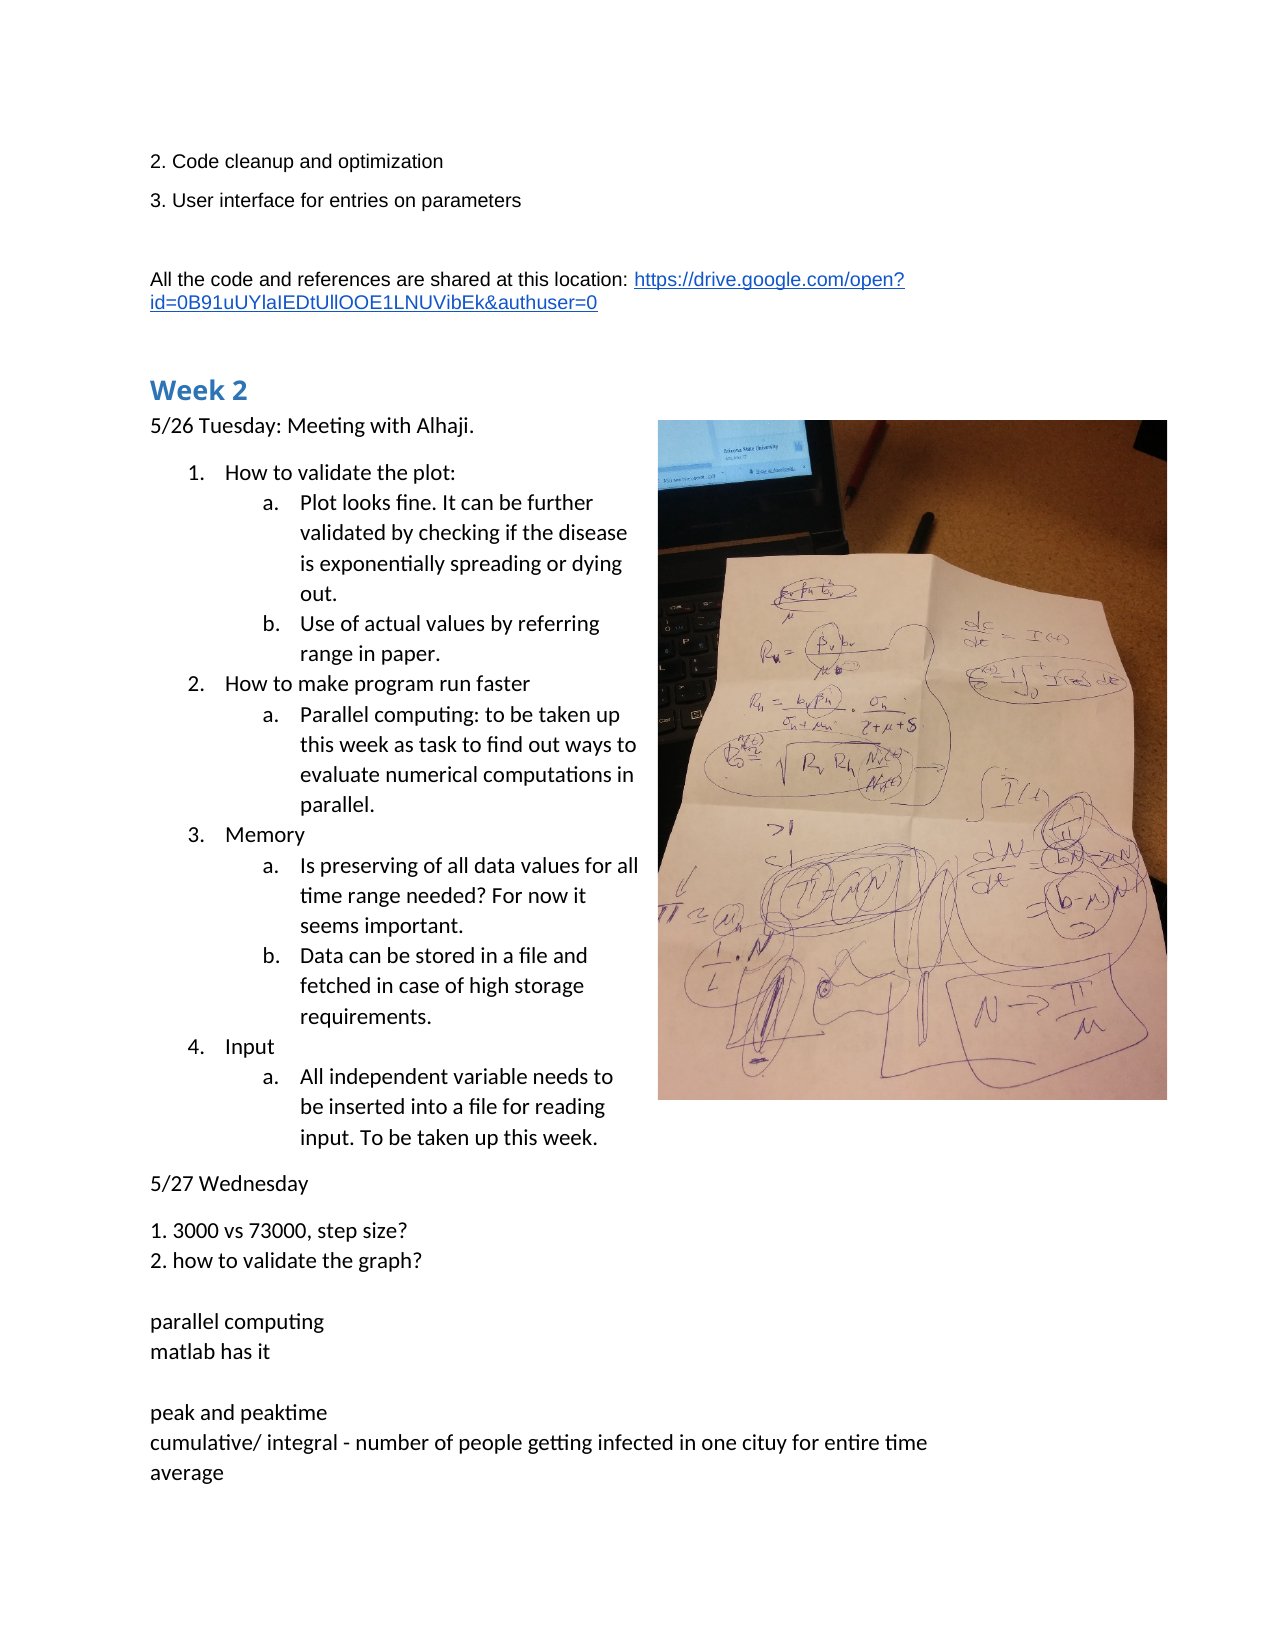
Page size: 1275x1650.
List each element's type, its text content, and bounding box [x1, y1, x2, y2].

text matlab has it [150, 1337, 1125, 1365]
list Memory [187, 821, 657, 848]
list Use of actual values by referring range in paper. [262, 609, 657, 667]
subtitle Week 2 [150, 371, 1125, 408]
text parallel computing [150, 1307, 1125, 1335]
list Plot looks fine. It can be further validated by checking if the disease is exponentially spreading or dying out. [262, 488, 657, 607]
list All independent variable needs to be inserted into a file for reading input. To be taken up this week. [262, 1062, 1125, 1151]
list Is preserving of all data values for all time range needed? For now it seems important. [262, 851, 657, 939]
text 1. 3000 vs 73000, step size? [150, 1216, 1125, 1244]
text 3. User interface for entries on parameters [150, 189, 1125, 212]
text average [150, 1458, 1125, 1486]
list Input [187, 1032, 657, 1060]
text 5/26 Tuesday: Meeting with Alhaji. [150, 411, 1125, 439]
list Parallel computing: to be taken up this week as task to find out ways to evaluate numerical computations in parallel. [262, 700, 657, 818]
text 2. how to validate the graph? [150, 1247, 1125, 1274]
picture [657, 420, 1168, 1100]
text 5/27 Wednesday [150, 1169, 1125, 1197]
text cumulative/ integral - number of people getting infected in one cituy for entire time [150, 1428, 1125, 1456]
text peak and peaktime [150, 1398, 1125, 1426]
text 2. Code cleanup and optimization [150, 150, 1125, 173]
list How to validate the plot: [187, 458, 657, 486]
list How to make program run faster [187, 669, 657, 697]
list Data can be stored in a file and fetched in case of high storage requirements. [262, 941, 657, 1030]
text All the code and references are shared at this location: https://drive.google.com/open?id=0B91uUYlaIEDtUllOOE1LNUVibEk&authuser=0 [150, 268, 1125, 313]
